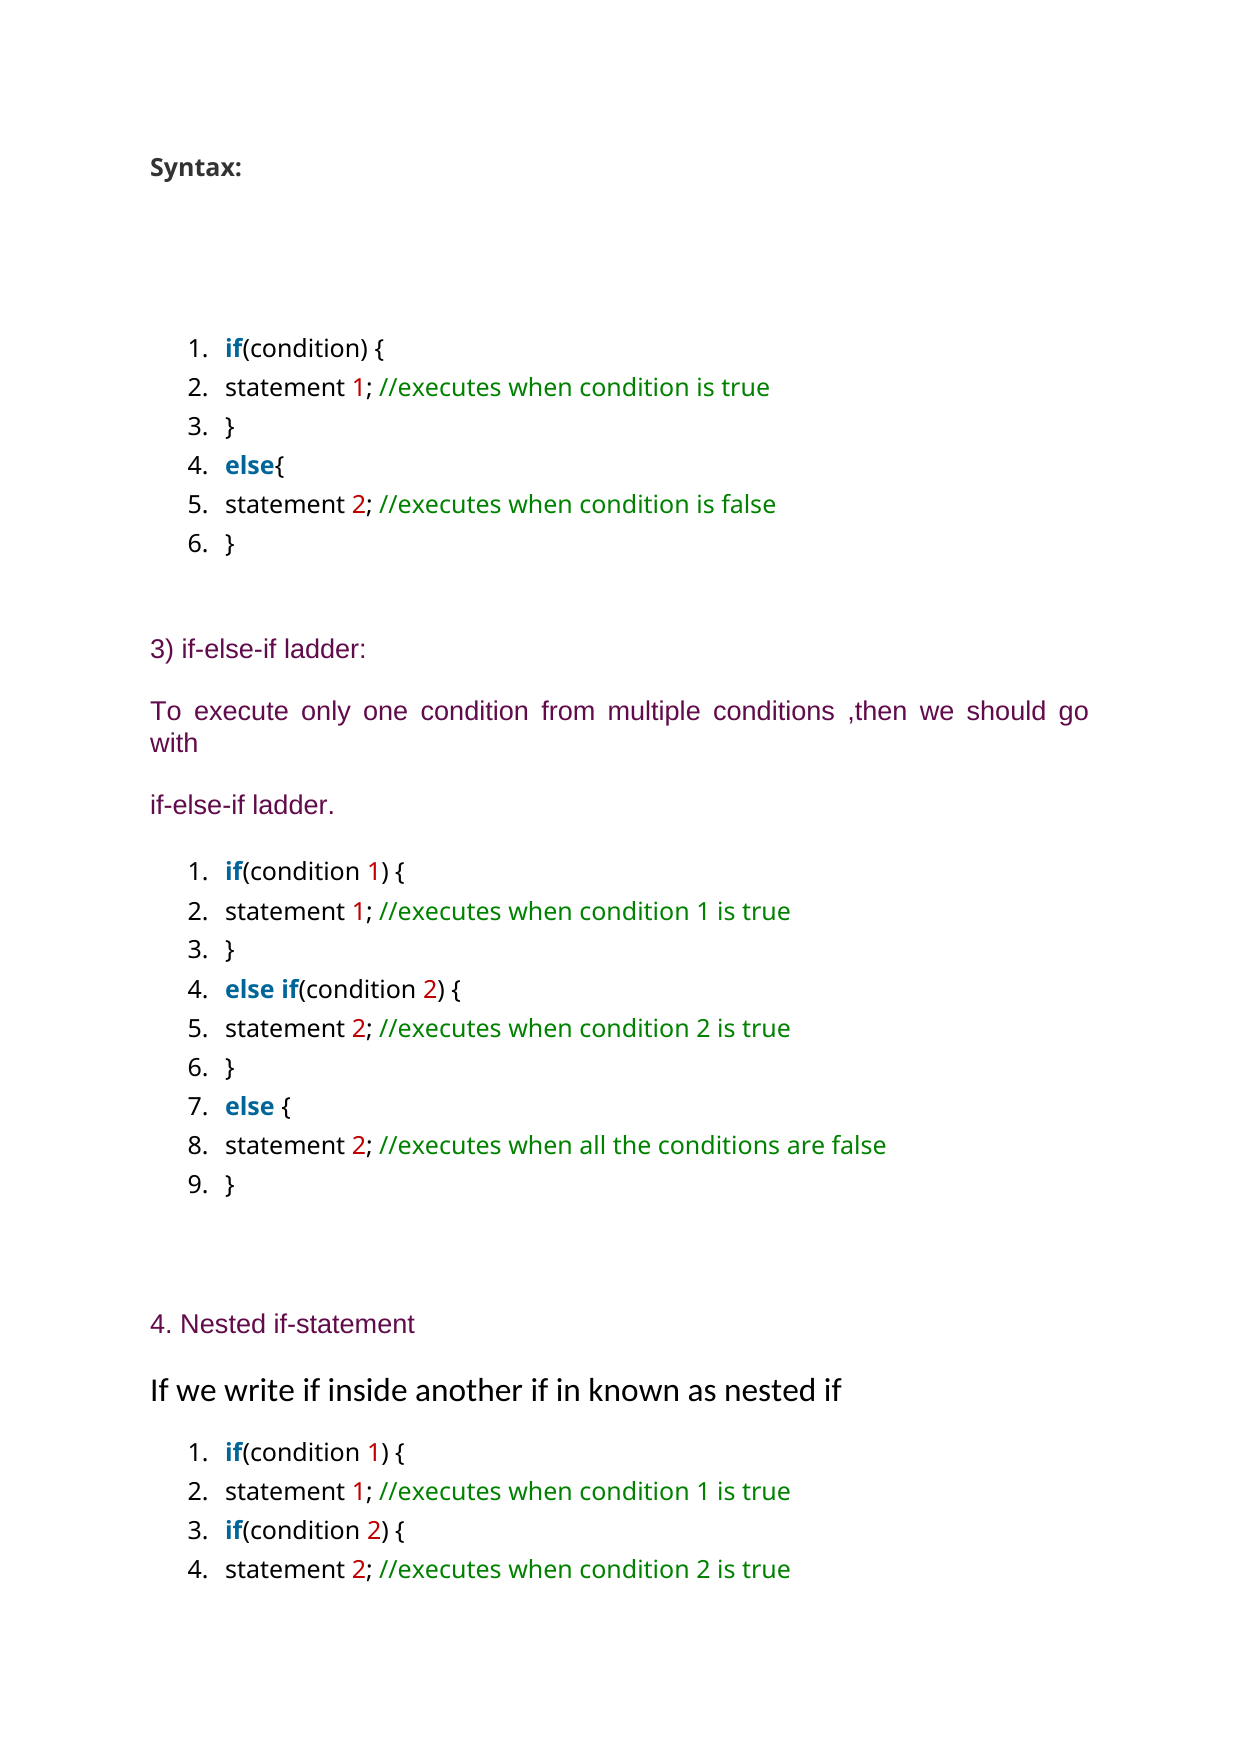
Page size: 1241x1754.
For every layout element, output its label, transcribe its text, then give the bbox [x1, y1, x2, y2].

list else if(condition 2) { [187, 966, 1090, 1005]
text If we write if inside another if in known as nested if [150, 1368, 1090, 1409]
list } [187, 521, 1090, 560]
list } [187, 403, 1090, 442]
subtitle 4. Nested if-statement [150, 1307, 1090, 1339]
list } [187, 927, 1090, 966]
list statement 2; //executes when condition is false [187, 482, 1090, 521]
list statement 2; //executes when condition 2 is true [187, 1546, 1090, 1585]
list if(condition 1) { [187, 1429, 1090, 1468]
list else { [187, 1083, 1090, 1122]
list statement 1; //executes when condition 1 is true [187, 1468, 1090, 1507]
list statement 1; //executes when condition 1 is true [187, 888, 1090, 927]
list statement 2; //executes when all the conditions are false [187, 1122, 1090, 1162]
subtitle 3) if-else-if ladder: [150, 632, 1090, 664]
list statement 1; //executes when condition is true [187, 364, 1090, 403]
list } [187, 1162, 1090, 1201]
text Syntax: [150, 150, 1090, 184]
list if(condition) { [187, 325, 1090, 364]
list else{ [187, 442, 1090, 482]
subtitle To execute only one condition from multiple conditions ,then we should go with [150, 693, 1090, 758]
list } [187, 1044, 1090, 1083]
list if(condition 1) { [187, 849, 1090, 888]
list statement 2; //executes when condition 2 is true [187, 1005, 1090, 1044]
list if(condition 2) { [187, 1507, 1090, 1546]
subtitle if-else-if ladder. [150, 787, 1090, 820]
